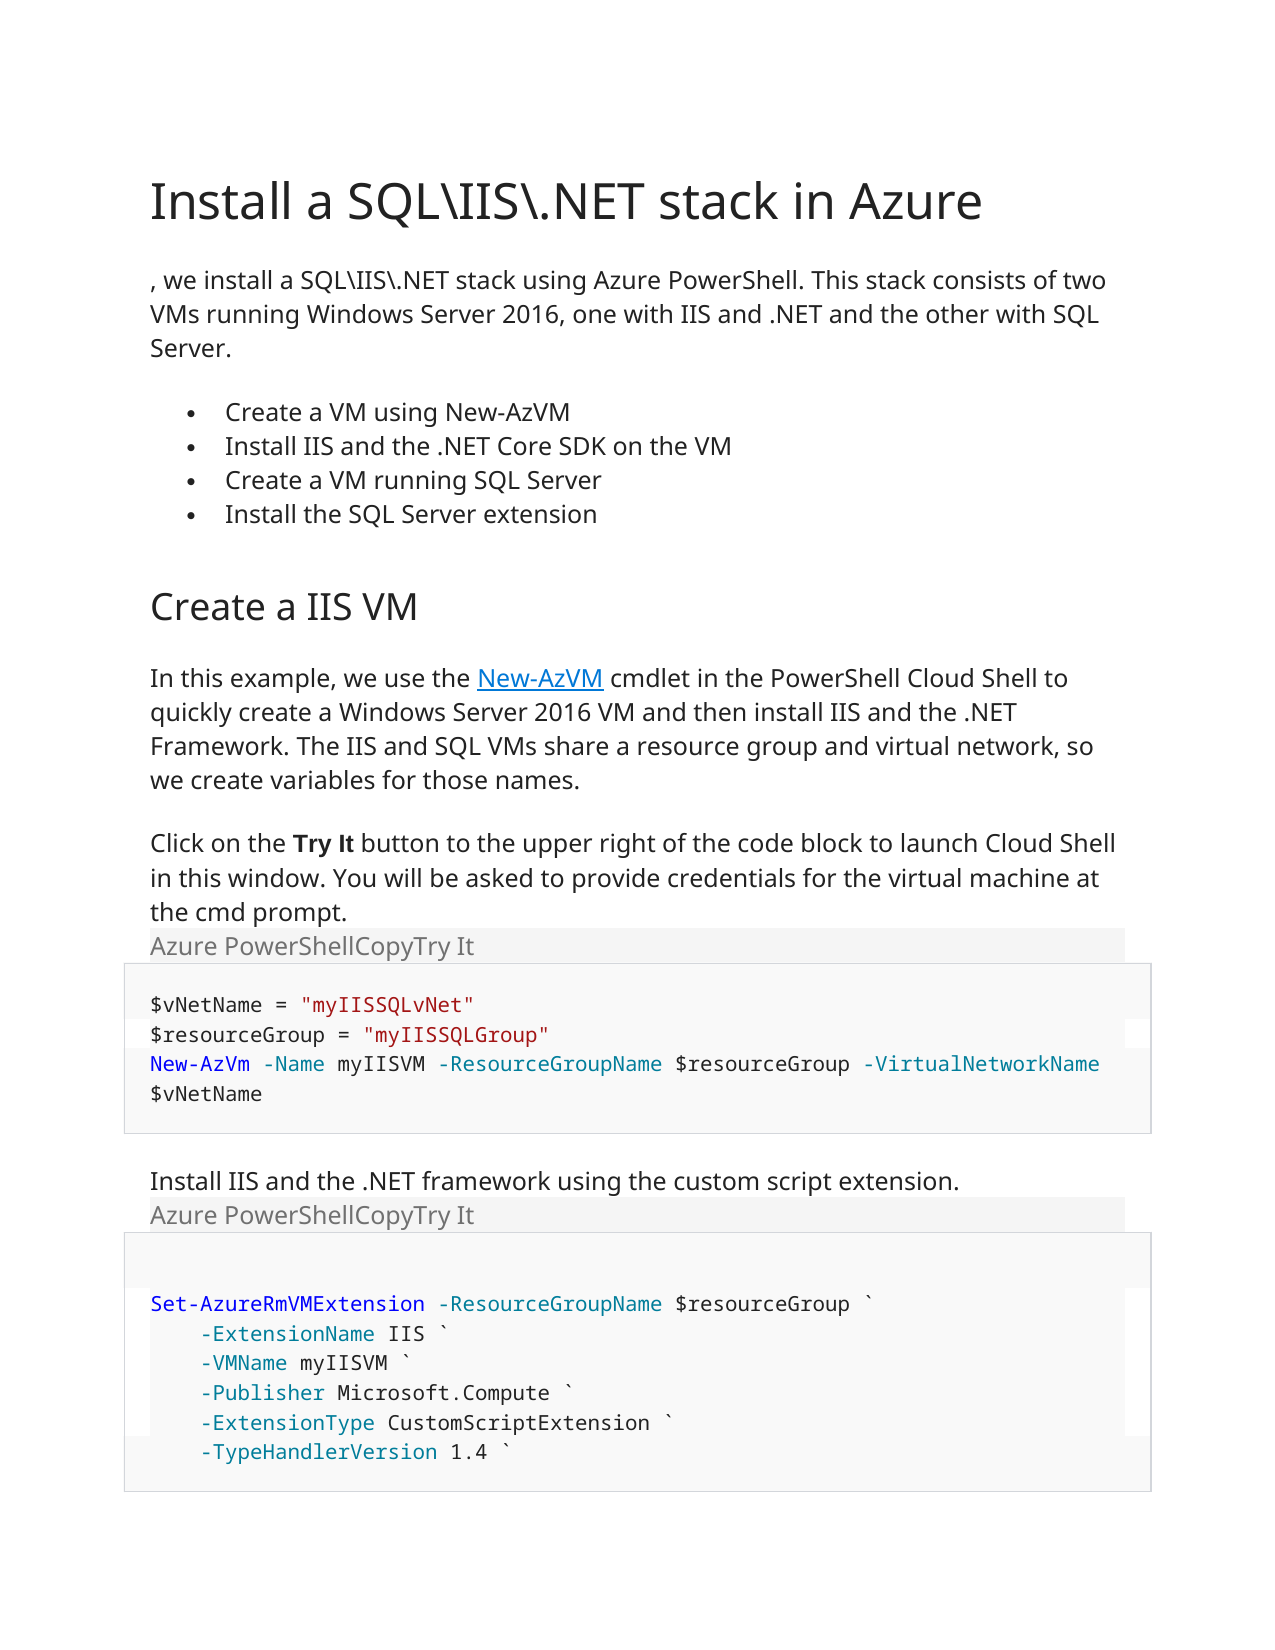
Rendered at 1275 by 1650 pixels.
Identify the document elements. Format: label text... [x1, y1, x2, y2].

text Azure PowerShellCopyTry It [150, 1197, 1125, 1232]
text -Publisher Microsoft.Compute ` [150, 1377, 1125, 1407]
text In this example, we use the New-AzVM cmdlet in the PowerShell Cloud Shell to quickly create a Windows Server 2016 VM and then install IIS and the .NET Framework. The IIS and SQL VMs share a resource group and virtual network, so we create variables for those names. [150, 661, 1125, 797]
text Azure PowerShellCopyTry It [150, 928, 1125, 962]
text Install IIS and the .NET framework using the custom script extension. [150, 1163, 1125, 1197]
text -TypeHandlerVersion 1.4 ` [125, 1410, 1150, 1491]
text Set-AzureRmVMExtension -ResourceGroupName $resourceGroup ` [150, 1288, 1125, 1317]
list Install IIS and the .NET Core SDK on the VM [187, 428, 1125, 462]
text , we install a SQL\IIS\.NET stack using Azure PowerShell. This stack consists of two VMs running Windows Server 2016, one with IIS and .NET and the other with SQL Server. [150, 263, 1125, 365]
list Create a VM using New-AzVM [187, 394, 1125, 428]
text Create a IIS VM [150, 581, 1125, 632]
text -VMName myIISVM ` [150, 1347, 1125, 1377]
text Install a SQL\IIS\.NET stack in Azure [150, 166, 1125, 234]
text Click on the Try It button to the upper right of the code block to launch Cloud Shell in this window. You will be asked to provide credentials for the virtual machine at the cmd prompt. [150, 826, 1125, 928]
text -ExtensionName IIS ` [150, 1317, 1125, 1347]
list Create a VM running SQL Server [187, 462, 1125, 496]
list Install the SQL Server extension [187, 496, 1125, 531]
text New-AzVm -Name myIISVM -ResourceGroupName $resourceGroup -VirtualNetworkName $vNetName [125, 1022, 1150, 1133]
text $vNetName = "myIISSQLvNet" [125, 964, 1150, 1019]
